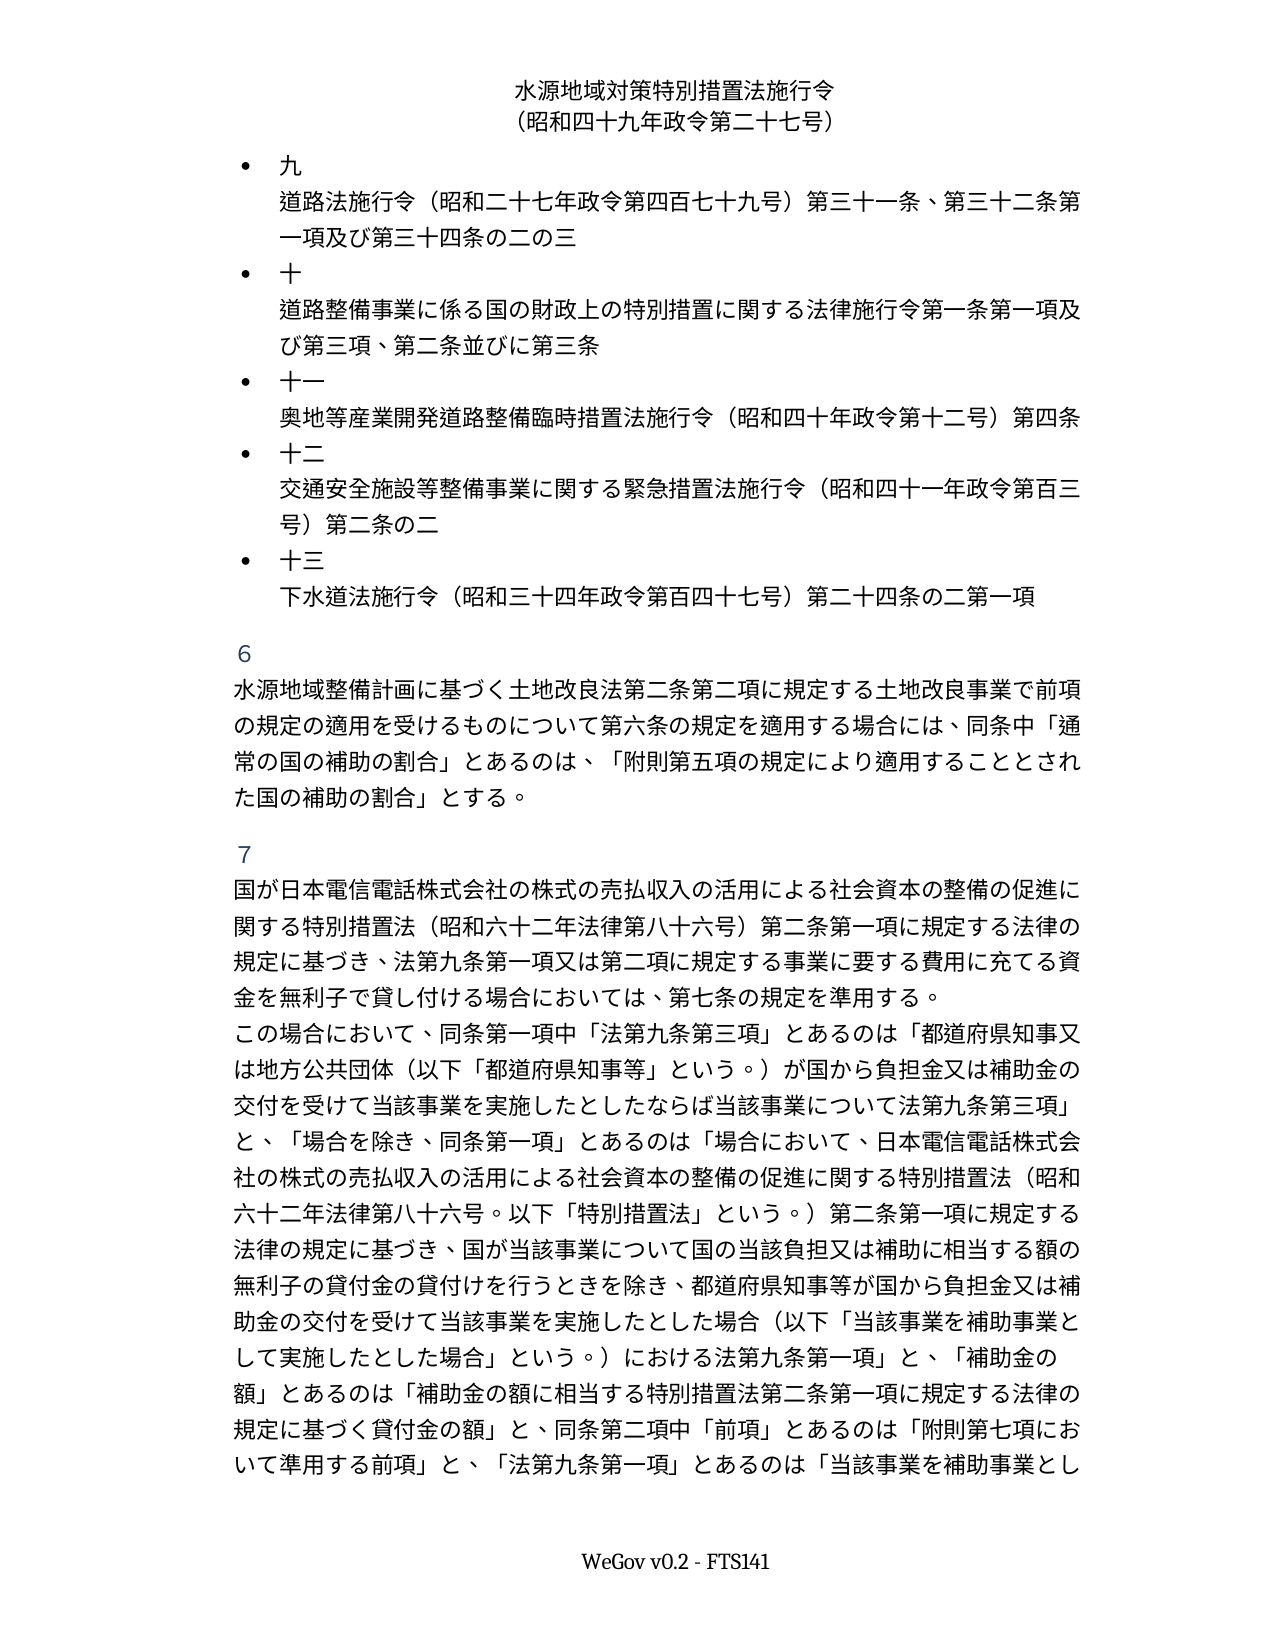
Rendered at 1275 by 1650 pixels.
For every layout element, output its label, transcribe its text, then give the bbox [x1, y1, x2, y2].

subtitle ６ [233, 638, 1087, 669]
subtitle ７ [233, 838, 1087, 870]
list 十二 交通安全施設等整備事業に関する緊急措置法施行令（昭和四十一年政令第百三号）第二条の二 [242, 437, 1087, 541]
text 水源地域整備計画に基づく土地改良法第二条第二項に規定する土地改良事業で前項の規定の適用を受けるものについて第六条の規定を適用する場合には、同条中「通常の国の補助の割合」とあるのは、「附則第五項の規定により適用することとされた国の補助の割合」とする。 [233, 674, 1087, 813]
list 九 道路法施行令（昭和二十七年政令第四百七十九号）第三十一条、第三十二条第一項及び第三十四条の二の三 [242, 150, 1087, 253]
list 十 道路整備事業に係る国の財政上の特別措置に関する法律施行令第一条第一項及び第三項、第二条並びに第三条 [242, 258, 1087, 361]
list 十三 下水道法施行令（昭和三十四年政令第百四十七号）第二十四条の二第一項 [242, 545, 1087, 612]
list 十一 奥地等産業開発道路整備臨時措置法施行令（昭和四十年政令第十二号）第四条 [242, 366, 1087, 433]
